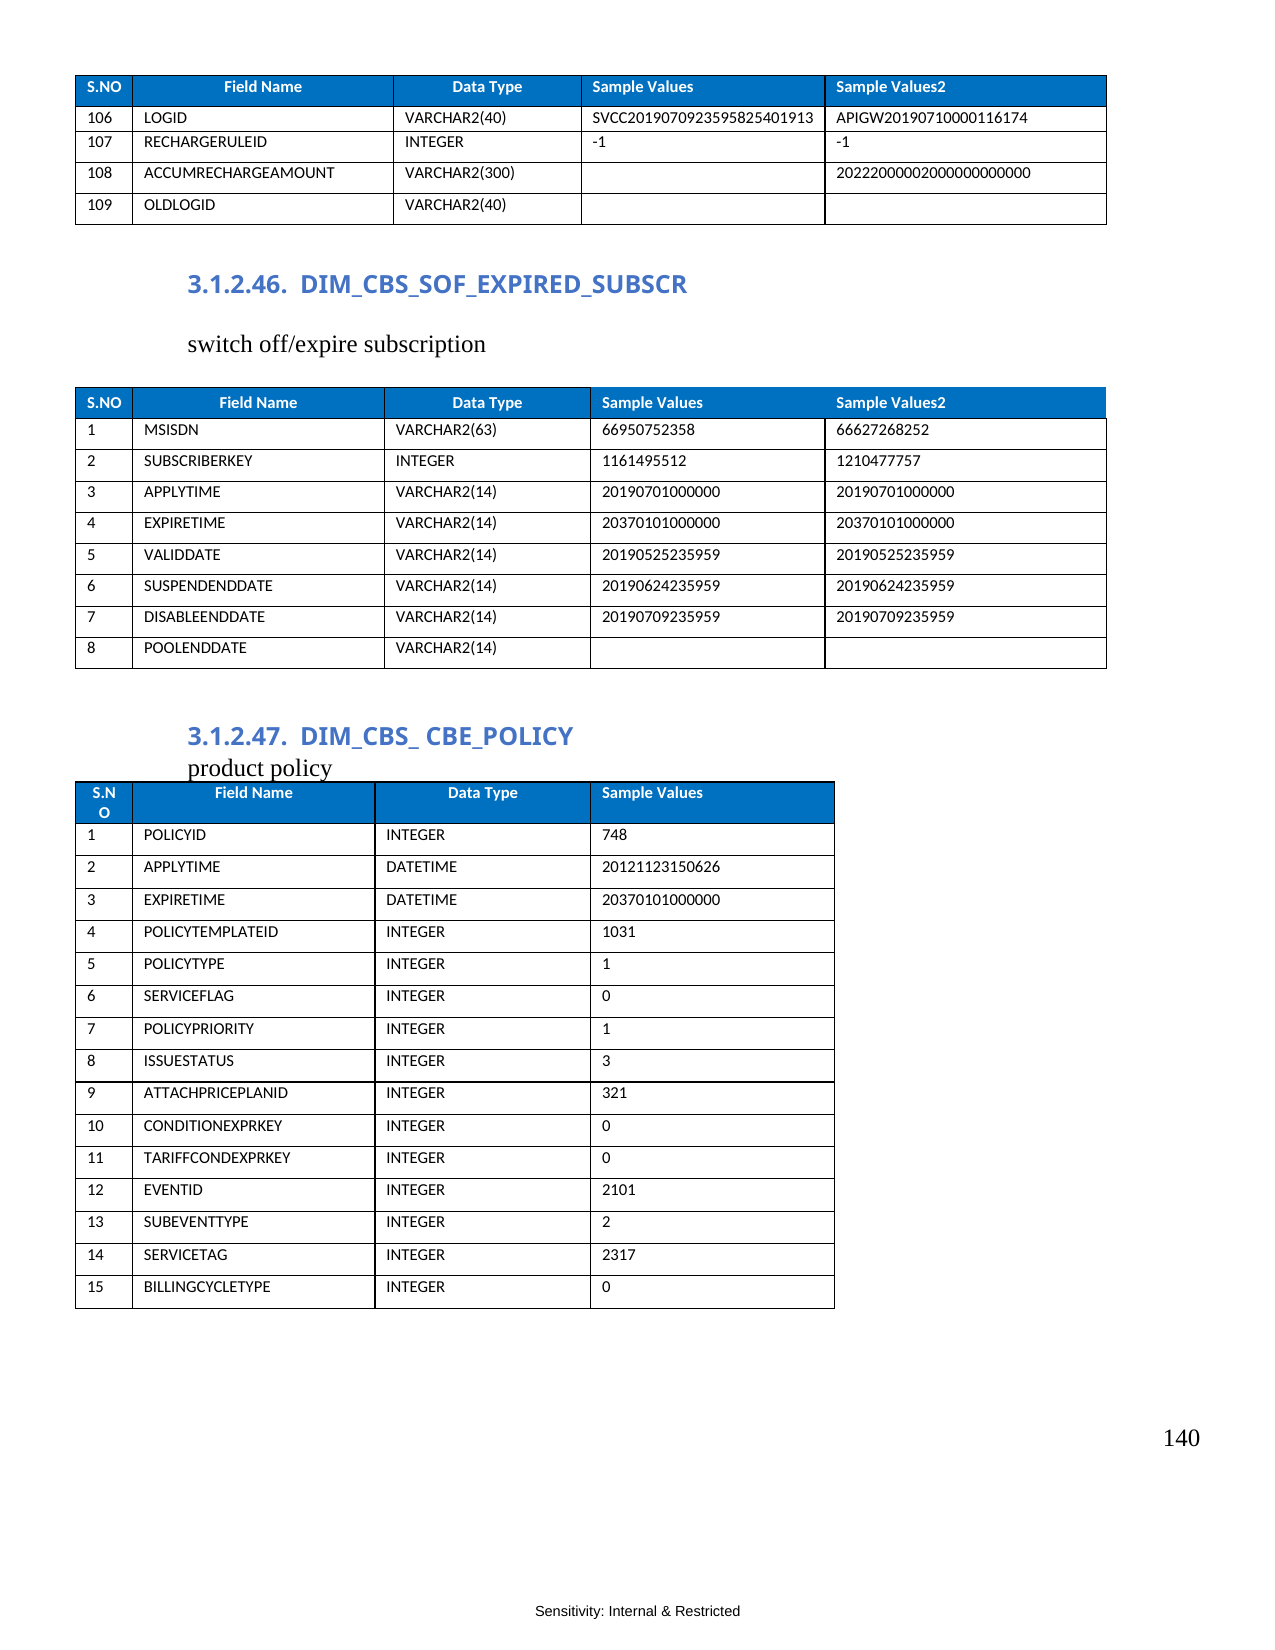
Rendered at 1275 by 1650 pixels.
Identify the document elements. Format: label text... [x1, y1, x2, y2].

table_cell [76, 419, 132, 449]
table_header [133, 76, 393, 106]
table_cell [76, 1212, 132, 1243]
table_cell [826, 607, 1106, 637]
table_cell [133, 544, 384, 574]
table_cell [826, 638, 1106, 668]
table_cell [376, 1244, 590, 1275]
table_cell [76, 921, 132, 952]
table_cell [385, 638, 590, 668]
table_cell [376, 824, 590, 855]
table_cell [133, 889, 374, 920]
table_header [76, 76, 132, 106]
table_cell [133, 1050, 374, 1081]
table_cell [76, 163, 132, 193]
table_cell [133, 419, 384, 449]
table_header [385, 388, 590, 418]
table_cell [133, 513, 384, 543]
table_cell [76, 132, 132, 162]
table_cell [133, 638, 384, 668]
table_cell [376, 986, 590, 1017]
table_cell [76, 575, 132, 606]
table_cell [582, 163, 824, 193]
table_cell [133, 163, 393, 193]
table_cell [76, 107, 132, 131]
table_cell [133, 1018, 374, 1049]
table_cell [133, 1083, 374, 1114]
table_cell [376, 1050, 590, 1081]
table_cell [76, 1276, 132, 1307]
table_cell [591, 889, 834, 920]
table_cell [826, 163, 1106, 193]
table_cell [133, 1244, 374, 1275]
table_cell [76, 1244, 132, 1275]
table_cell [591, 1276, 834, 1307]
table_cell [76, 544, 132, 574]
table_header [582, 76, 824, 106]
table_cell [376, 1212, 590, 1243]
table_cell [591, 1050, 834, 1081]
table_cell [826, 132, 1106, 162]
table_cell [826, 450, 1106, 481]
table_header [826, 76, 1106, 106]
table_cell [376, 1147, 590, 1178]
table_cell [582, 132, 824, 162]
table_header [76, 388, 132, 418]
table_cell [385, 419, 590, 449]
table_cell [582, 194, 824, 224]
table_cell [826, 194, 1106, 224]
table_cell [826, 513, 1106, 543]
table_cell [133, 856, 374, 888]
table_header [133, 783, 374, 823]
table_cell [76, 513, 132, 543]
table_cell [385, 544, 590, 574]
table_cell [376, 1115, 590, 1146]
subtitle DIM_CBS_ CBE_POLICY [187, 719, 1200, 753]
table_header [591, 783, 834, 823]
text switch off/expire subscription [187, 329, 1200, 358]
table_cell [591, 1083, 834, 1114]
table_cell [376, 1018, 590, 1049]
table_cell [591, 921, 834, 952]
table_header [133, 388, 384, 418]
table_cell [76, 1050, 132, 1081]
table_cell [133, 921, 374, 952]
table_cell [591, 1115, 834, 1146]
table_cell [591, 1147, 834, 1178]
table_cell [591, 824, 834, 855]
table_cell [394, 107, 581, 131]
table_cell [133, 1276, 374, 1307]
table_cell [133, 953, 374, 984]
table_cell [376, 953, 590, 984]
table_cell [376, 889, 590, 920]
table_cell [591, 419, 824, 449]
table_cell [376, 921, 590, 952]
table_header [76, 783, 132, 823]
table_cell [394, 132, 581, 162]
text product policy [187, 753, 1200, 781]
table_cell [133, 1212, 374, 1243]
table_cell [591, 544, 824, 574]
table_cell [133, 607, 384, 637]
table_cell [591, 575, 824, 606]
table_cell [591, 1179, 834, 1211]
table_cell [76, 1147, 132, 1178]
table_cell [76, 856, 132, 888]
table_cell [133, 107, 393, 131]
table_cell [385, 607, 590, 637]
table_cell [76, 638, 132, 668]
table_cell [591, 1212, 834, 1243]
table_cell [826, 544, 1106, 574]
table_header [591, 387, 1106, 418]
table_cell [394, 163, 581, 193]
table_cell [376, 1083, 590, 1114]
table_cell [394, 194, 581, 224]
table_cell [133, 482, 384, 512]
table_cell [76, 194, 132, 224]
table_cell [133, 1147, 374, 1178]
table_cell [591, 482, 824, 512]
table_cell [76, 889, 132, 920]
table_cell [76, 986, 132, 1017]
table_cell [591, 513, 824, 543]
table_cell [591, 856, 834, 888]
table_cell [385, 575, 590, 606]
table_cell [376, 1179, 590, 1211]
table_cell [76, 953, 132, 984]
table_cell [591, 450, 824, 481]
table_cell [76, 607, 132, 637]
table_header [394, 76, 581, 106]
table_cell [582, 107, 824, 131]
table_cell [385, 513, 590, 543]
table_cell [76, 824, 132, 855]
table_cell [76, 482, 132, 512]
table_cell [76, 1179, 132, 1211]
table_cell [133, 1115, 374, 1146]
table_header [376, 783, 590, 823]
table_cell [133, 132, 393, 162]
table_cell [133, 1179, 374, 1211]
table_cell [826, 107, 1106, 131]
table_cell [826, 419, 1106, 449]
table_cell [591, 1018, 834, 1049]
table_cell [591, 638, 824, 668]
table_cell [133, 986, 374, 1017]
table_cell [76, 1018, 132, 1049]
subtitle DIM_CBS_SOF_EXPIRED_SUBSCR [187, 266, 1200, 301]
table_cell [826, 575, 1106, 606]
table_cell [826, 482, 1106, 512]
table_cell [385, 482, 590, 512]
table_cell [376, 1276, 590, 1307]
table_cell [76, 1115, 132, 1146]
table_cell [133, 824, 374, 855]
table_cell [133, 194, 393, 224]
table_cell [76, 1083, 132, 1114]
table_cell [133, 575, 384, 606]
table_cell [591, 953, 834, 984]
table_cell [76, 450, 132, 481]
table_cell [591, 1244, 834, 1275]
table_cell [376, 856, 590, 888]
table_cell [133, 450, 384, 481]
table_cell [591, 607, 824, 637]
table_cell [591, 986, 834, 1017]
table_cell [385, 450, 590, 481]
